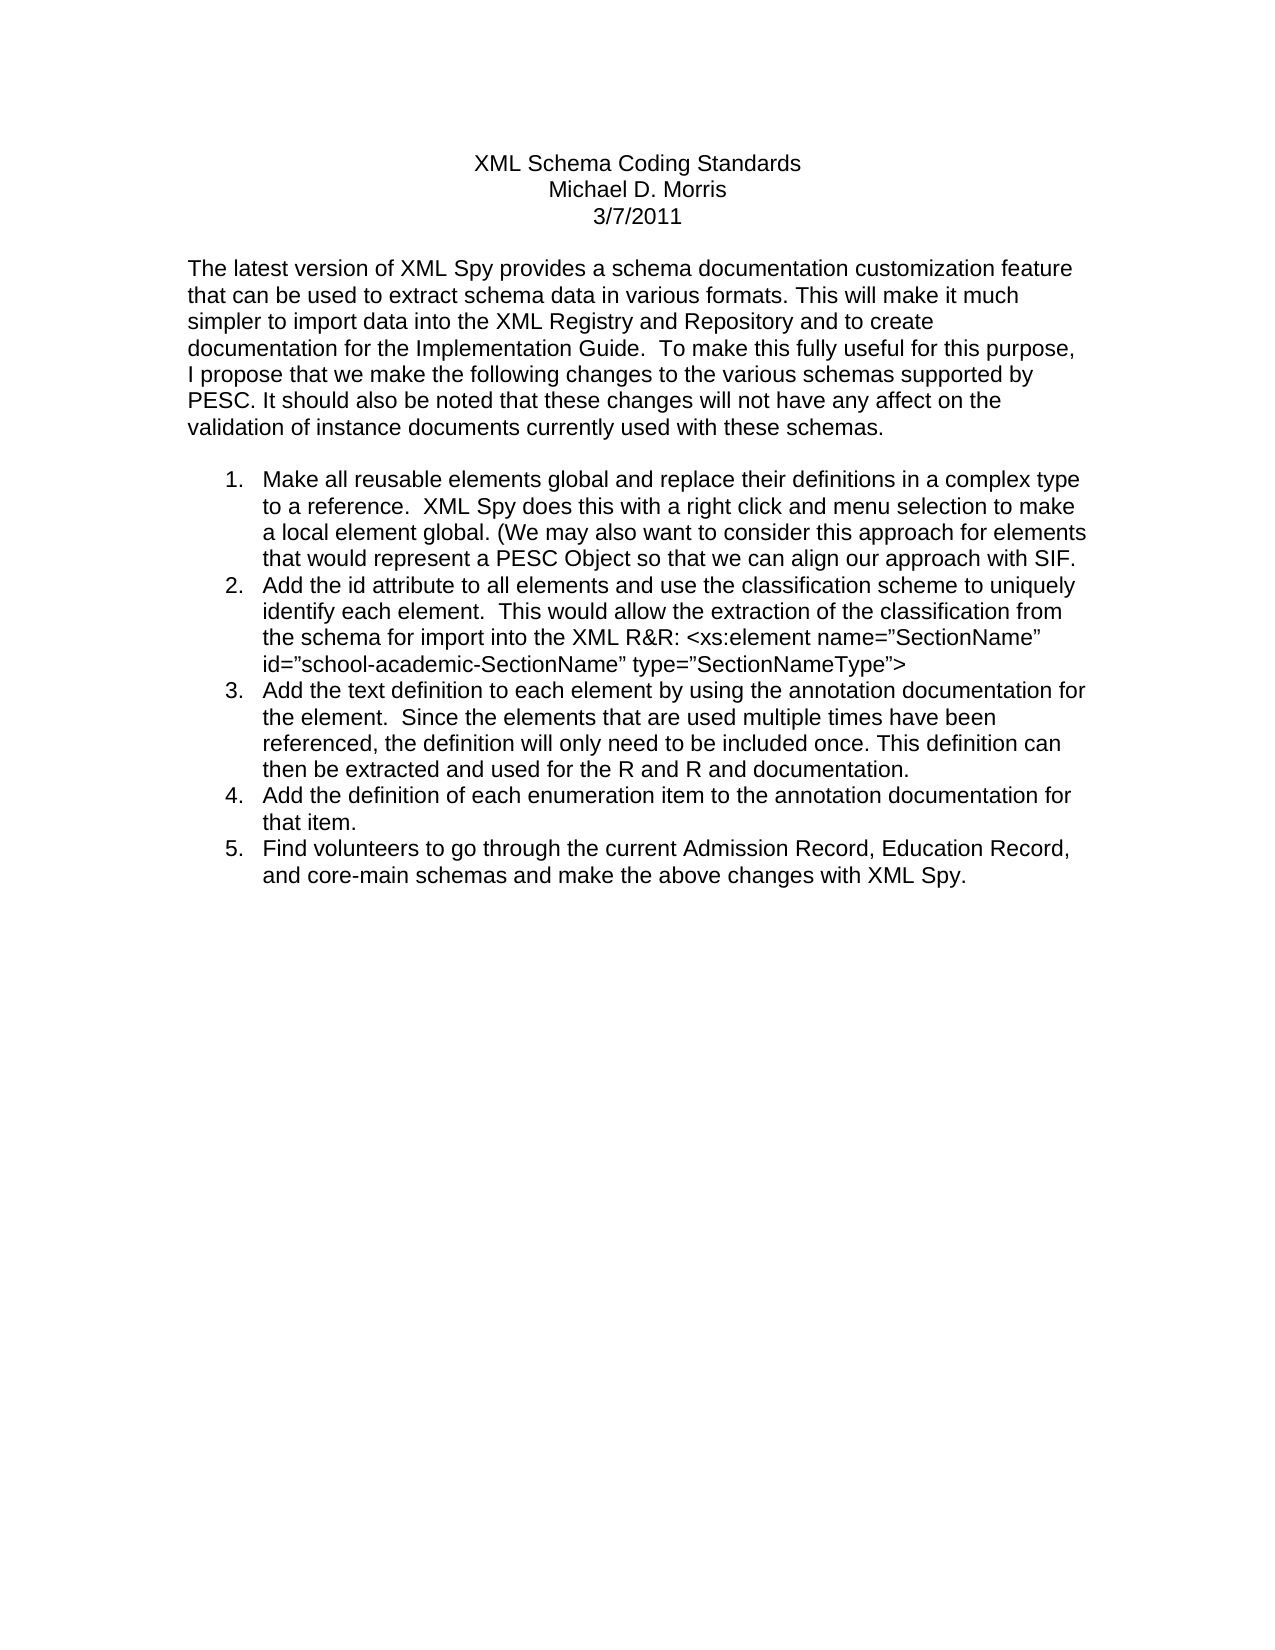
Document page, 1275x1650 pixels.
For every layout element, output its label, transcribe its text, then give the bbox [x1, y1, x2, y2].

list Find volunteers to go through the current Admission Record, Education Record, and core-main schemas and make the above changes with XML Spy. [225, 835, 1087, 888]
text Michael D. Morris [187, 176, 1087, 203]
list Add the id attribute to all elements and use the classification scheme to uniquely identify each element. This would allow the extraction of the classification from the schema for import into the XML R&R: <xs:element name=”SectionName” id=”school-academic-SectionName” type=”SectionNameType”> [225, 572, 1087, 677]
list Add the text definition to each element by using the annotation documentation for the element. Since the elements that are used multiple times have been referenced, the definition will only need to be included once. This definition can then be extracted and used for the R and R and documentation. [225, 677, 1087, 782]
list Add the definition of each enumeration item to the annotation documentation for that item. [225, 782, 1087, 835]
text The latest version of XML Spy provides a schema documentation customization feature that can be used to extract schema data in various formats. This will make it much simpler to import data into the XML Registry and Repository and to create documentation for the Implementation Guide. To make this fully useful for this purpose, I propose that we make the following changes to the various schemas supported by PESC. It should also be noted that these changes will not have any affect on the validation of instance documents currently used with these schemas. [187, 255, 1087, 440]
list Make all reusable elements global and replace their definitions in a complex type to a reference. XML Spy does this with a right click and menu selection to make a local element global. (We may also want to consider this approach for elements that would represent a PESC Object so that we can align our approach with SIF. [225, 466, 1087, 572]
text 3/7/2011 [187, 203, 1087, 229]
text XML Schema Coding Standards [187, 150, 1087, 176]
